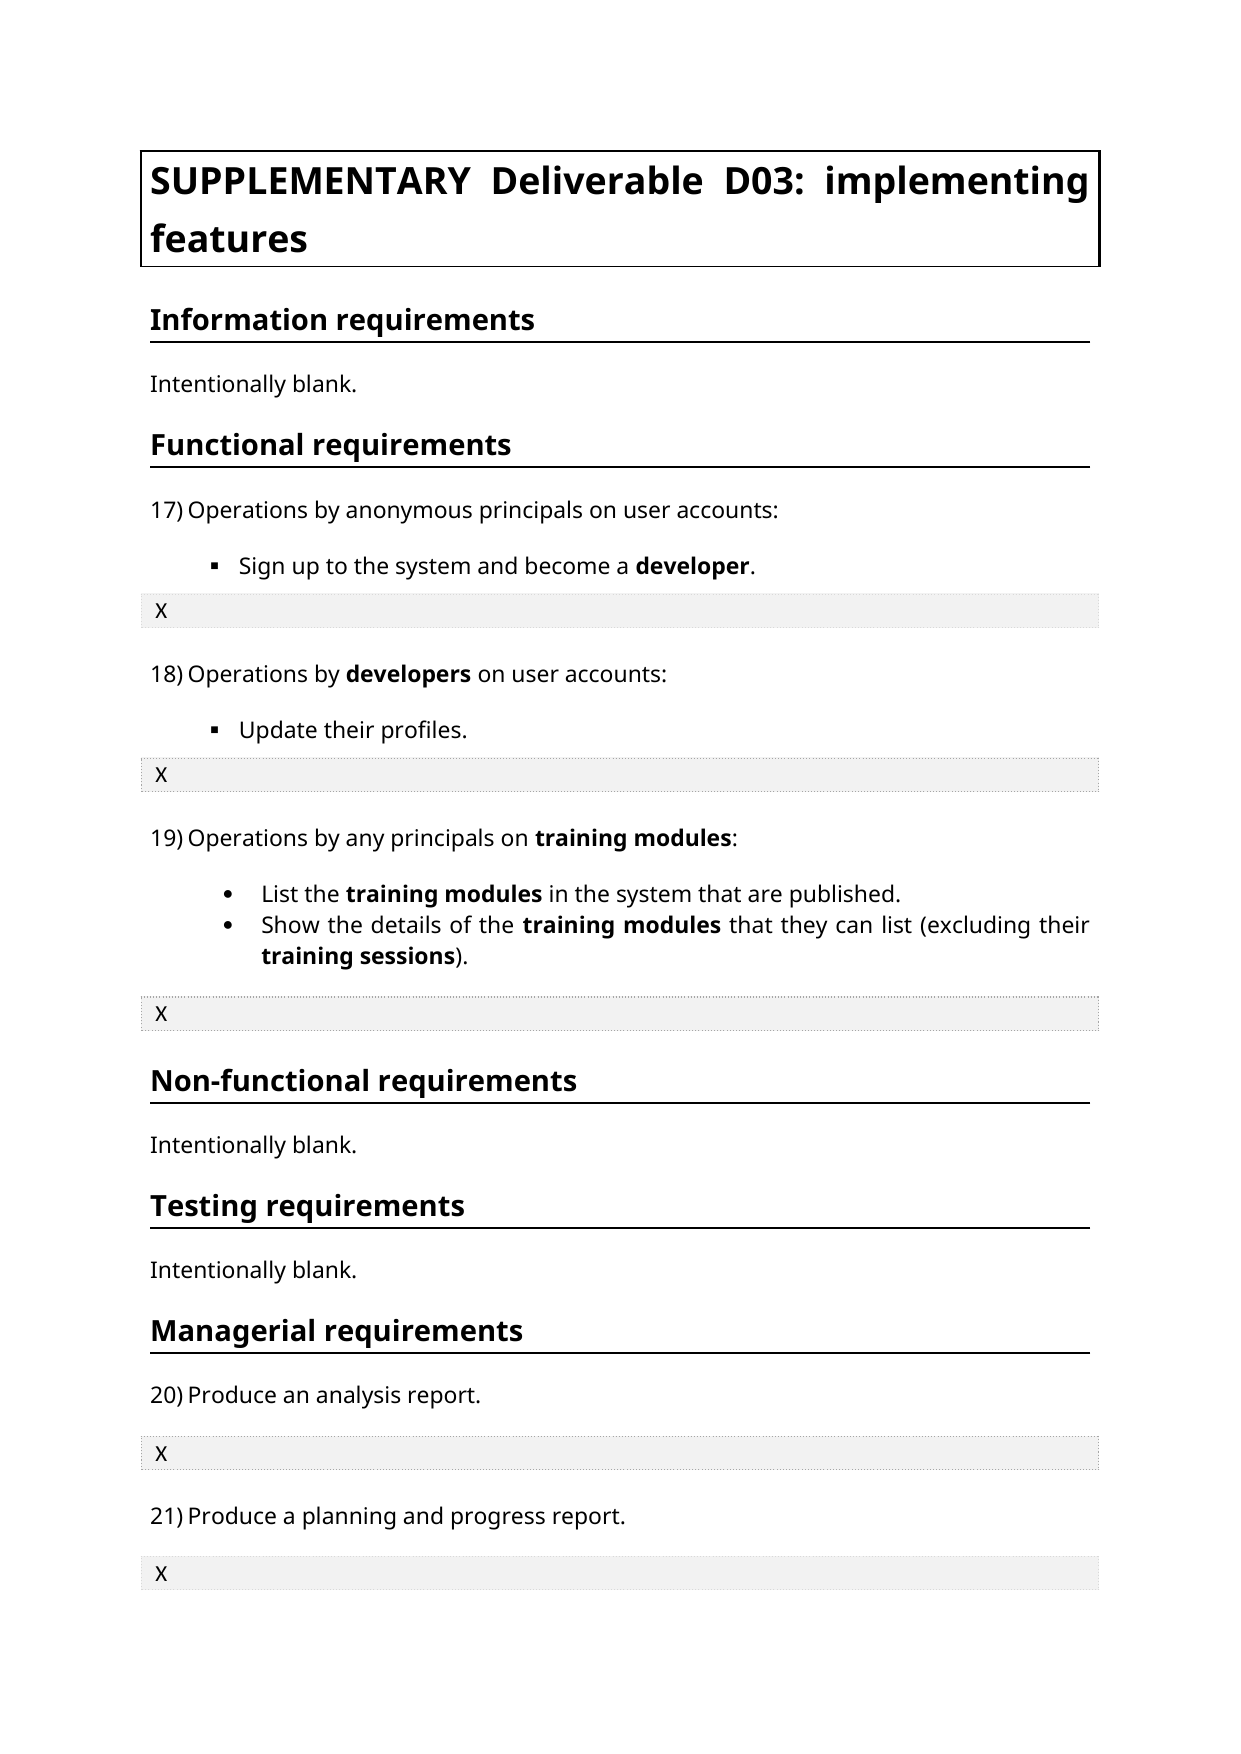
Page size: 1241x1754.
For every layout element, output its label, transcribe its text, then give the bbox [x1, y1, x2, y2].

list Operations by anonymous principals on user accounts: [150, 493, 1090, 525]
list Operations by developers on user accounts: [150, 657, 1090, 689]
list Operations by any principals on training modules: [150, 821, 1090, 853]
list Produce an analysis report. [150, 1379, 1090, 1411]
list Sign up to the system and become a developer. [209, 550, 1090, 581]
list Show the details of the training modules that they can list (excluding their training sessions). [224, 909, 1090, 971]
list Update their profiles. [209, 714, 1090, 745]
text Intentionally blank. [150, 1129, 1090, 1161]
subtitle Functional requirements [150, 425, 1090, 466]
subtitle Non-functional requirements [150, 1060, 1090, 1102]
subtitle Information requirements [150, 299, 1090, 341]
list Produce a planning and progress report. [150, 1500, 1090, 1531]
subtitle Testing requirements [150, 1186, 1090, 1227]
text Intentionally blank. [150, 1254, 1090, 1286]
subtitle SUPPLEMENTARY Deliverable D03: implementing features [142, 152, 1098, 266]
list List the training modules in the system that are published. [224, 878, 1090, 909]
subtitle Managerial requirements [150, 1311, 1090, 1352]
text Intentionally blank. [150, 368, 1090, 400]
